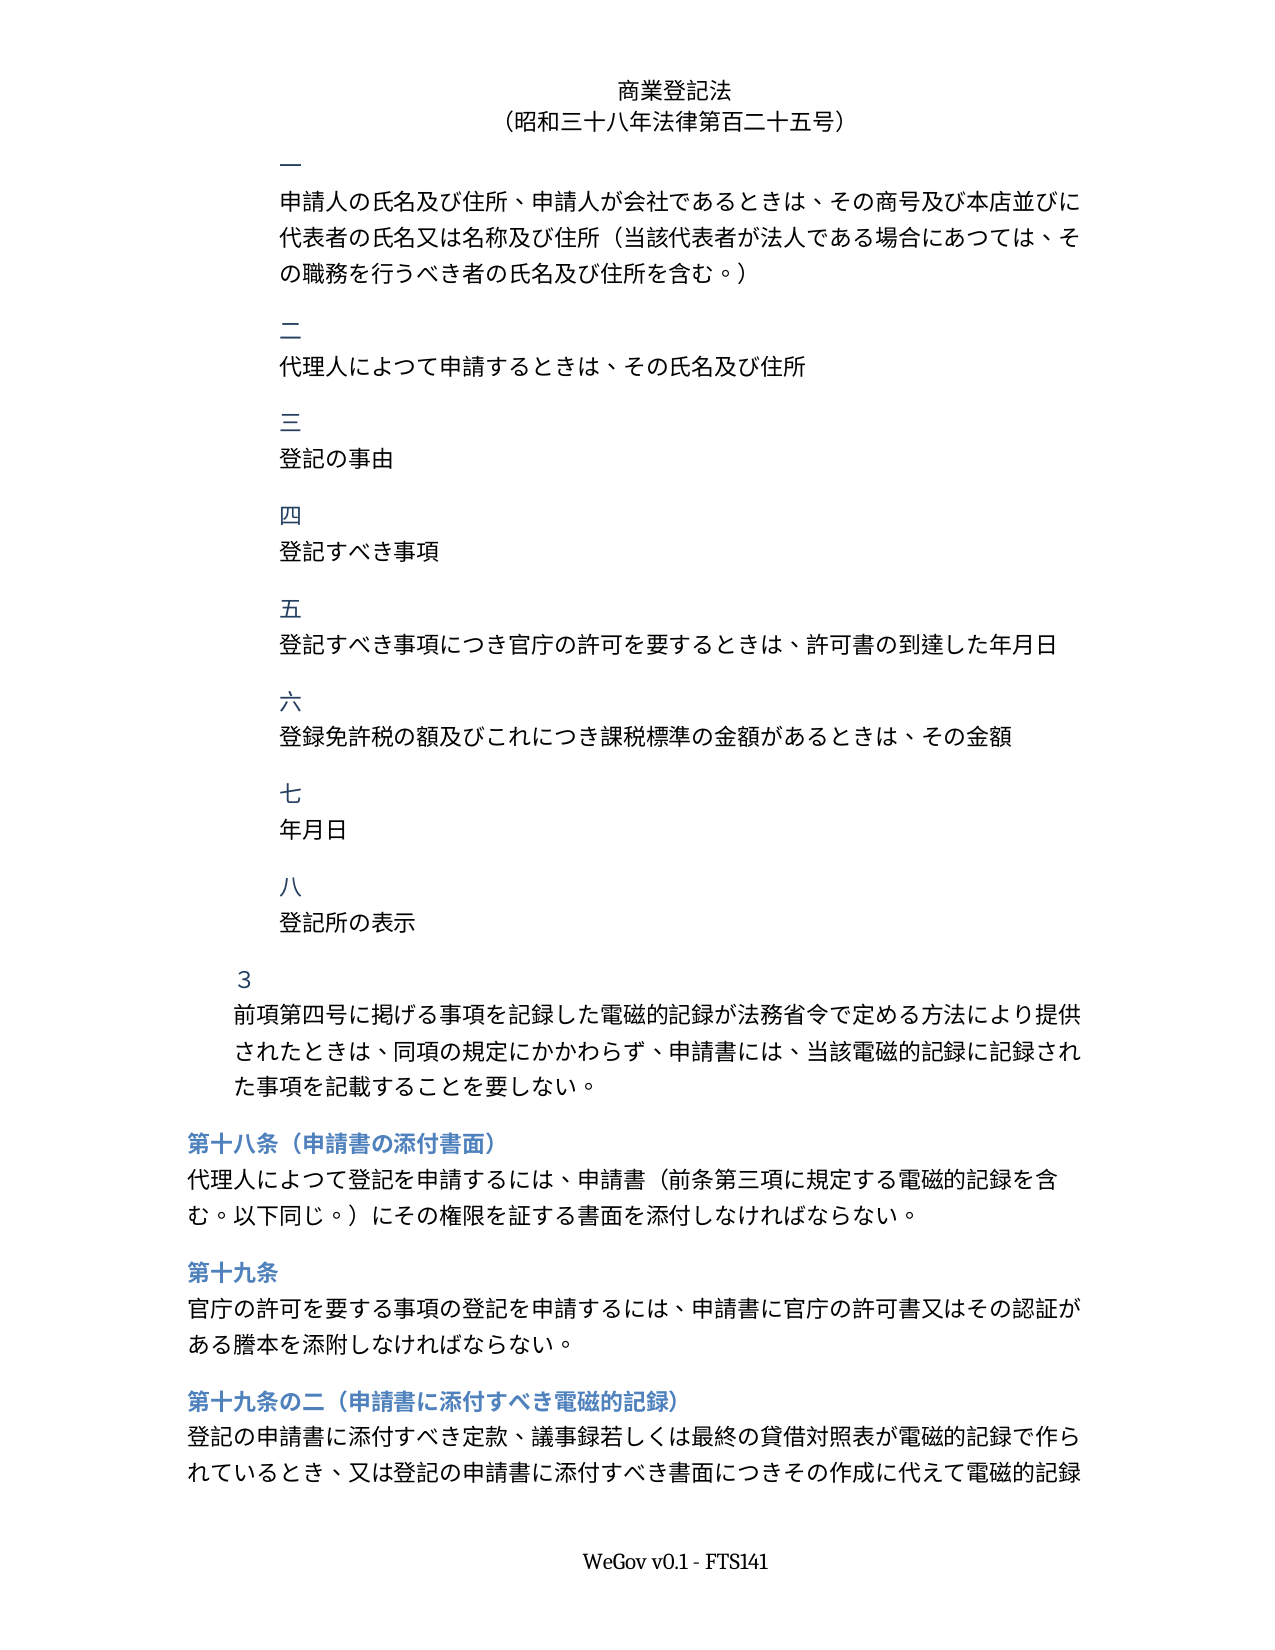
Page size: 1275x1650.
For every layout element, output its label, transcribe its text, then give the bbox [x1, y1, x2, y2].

text 年月日 [279, 814, 1087, 845]
text 代理人によつて申請するときは、その氏名及び住所 [279, 351, 1087, 382]
subtitle 第十九条 [187, 1257, 1087, 1288]
subtitle 第十八条（申請書の添付書面） [187, 1128, 1087, 1159]
subtitle 五 [279, 593, 1087, 624]
subtitle ３ [233, 963, 1087, 995]
text 申請人の氏名及び住所、申請人が会社であるときは、その商号及び本店並びに代表者の氏名又は名称及び住所（当該代表者が法人である場合にあつては、その職務を行うべき者の氏名及び住所を含む。） [279, 186, 1087, 289]
subtitle 六 [279, 685, 1087, 717]
text 代理人によつて登記を申請するには、申請書（前条第三項に規定する電磁的記録を含む。以下同じ。）にその権限を証する書面を添付しなければならない。 [187, 1164, 1087, 1231]
text 登録免許税の額及びこれにつき課税標準の金額があるときは、その金額 [279, 721, 1087, 753]
subtitle 四 [279, 500, 1087, 531]
subtitle 一 [279, 150, 1087, 181]
subtitle 第十九条の二（申請書に添付すべき電磁的記録） [187, 1385, 1087, 1417]
text 登記すべき事項につき官庁の許可を要するときは、許可書の到達した年月日 [279, 629, 1087, 660]
text 登記すべき事項 [279, 536, 1087, 567]
text 前項第四号に掲げる事項を記録した電磁的記録が法務省令で定める方法により提供されたときは、同項の規定にかかわらず、申請書には、当該電磁的記録に記録された事項を記載することを要しない。 [233, 999, 1087, 1103]
text 登記所の表示 [279, 907, 1087, 938]
text 官庁の許可を要する事項の登記を申請するには、申請書に官庁の許可書又はその認証がある謄本を添附しなければならない。 [187, 1293, 1087, 1360]
subtitle 七 [279, 778, 1087, 809]
text 登記の事由 [279, 443, 1087, 474]
subtitle 二 [279, 314, 1087, 346]
subtitle 八 [279, 871, 1087, 902]
subtitle 三 [279, 407, 1087, 438]
